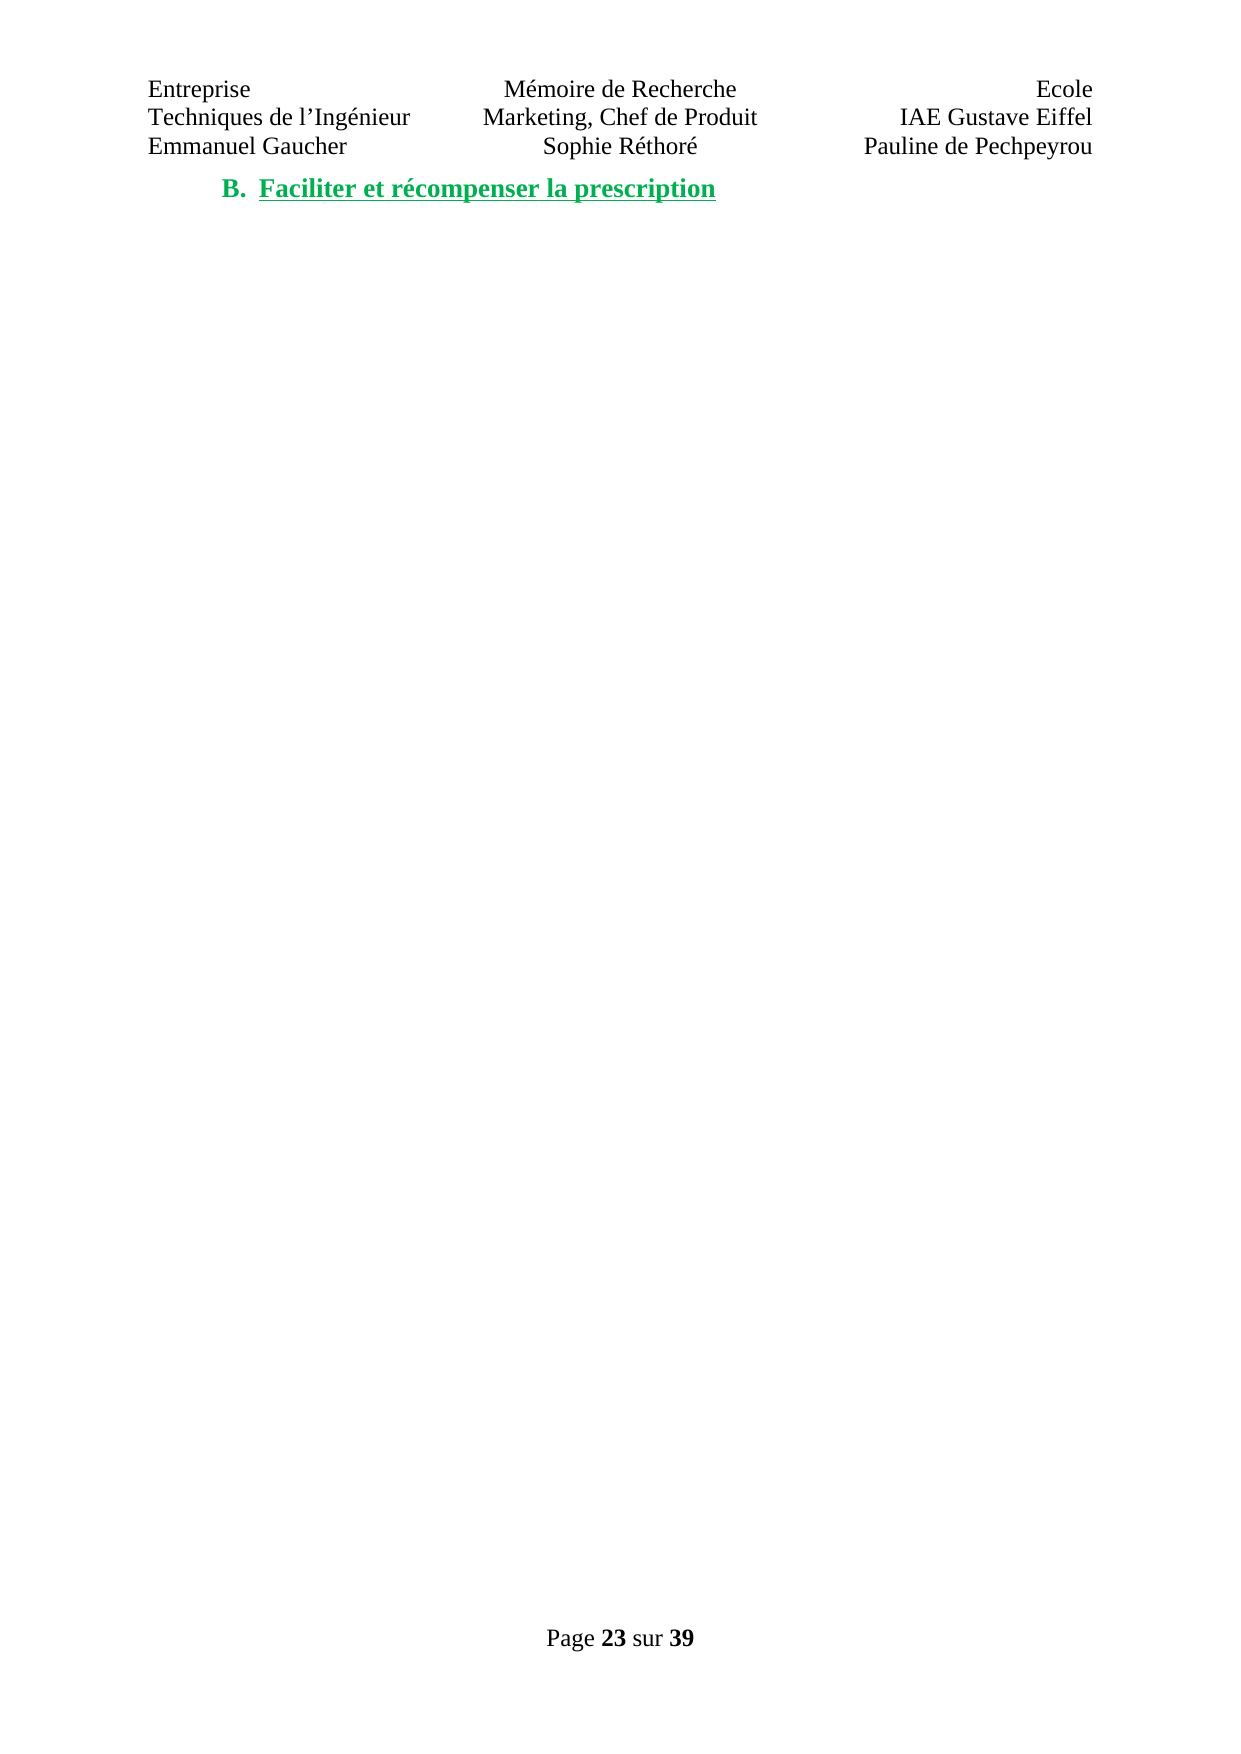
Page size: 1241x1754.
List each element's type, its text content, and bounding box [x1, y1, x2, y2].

subtitle Faciliter et récompenser la prescription [221, 172, 1093, 204]
